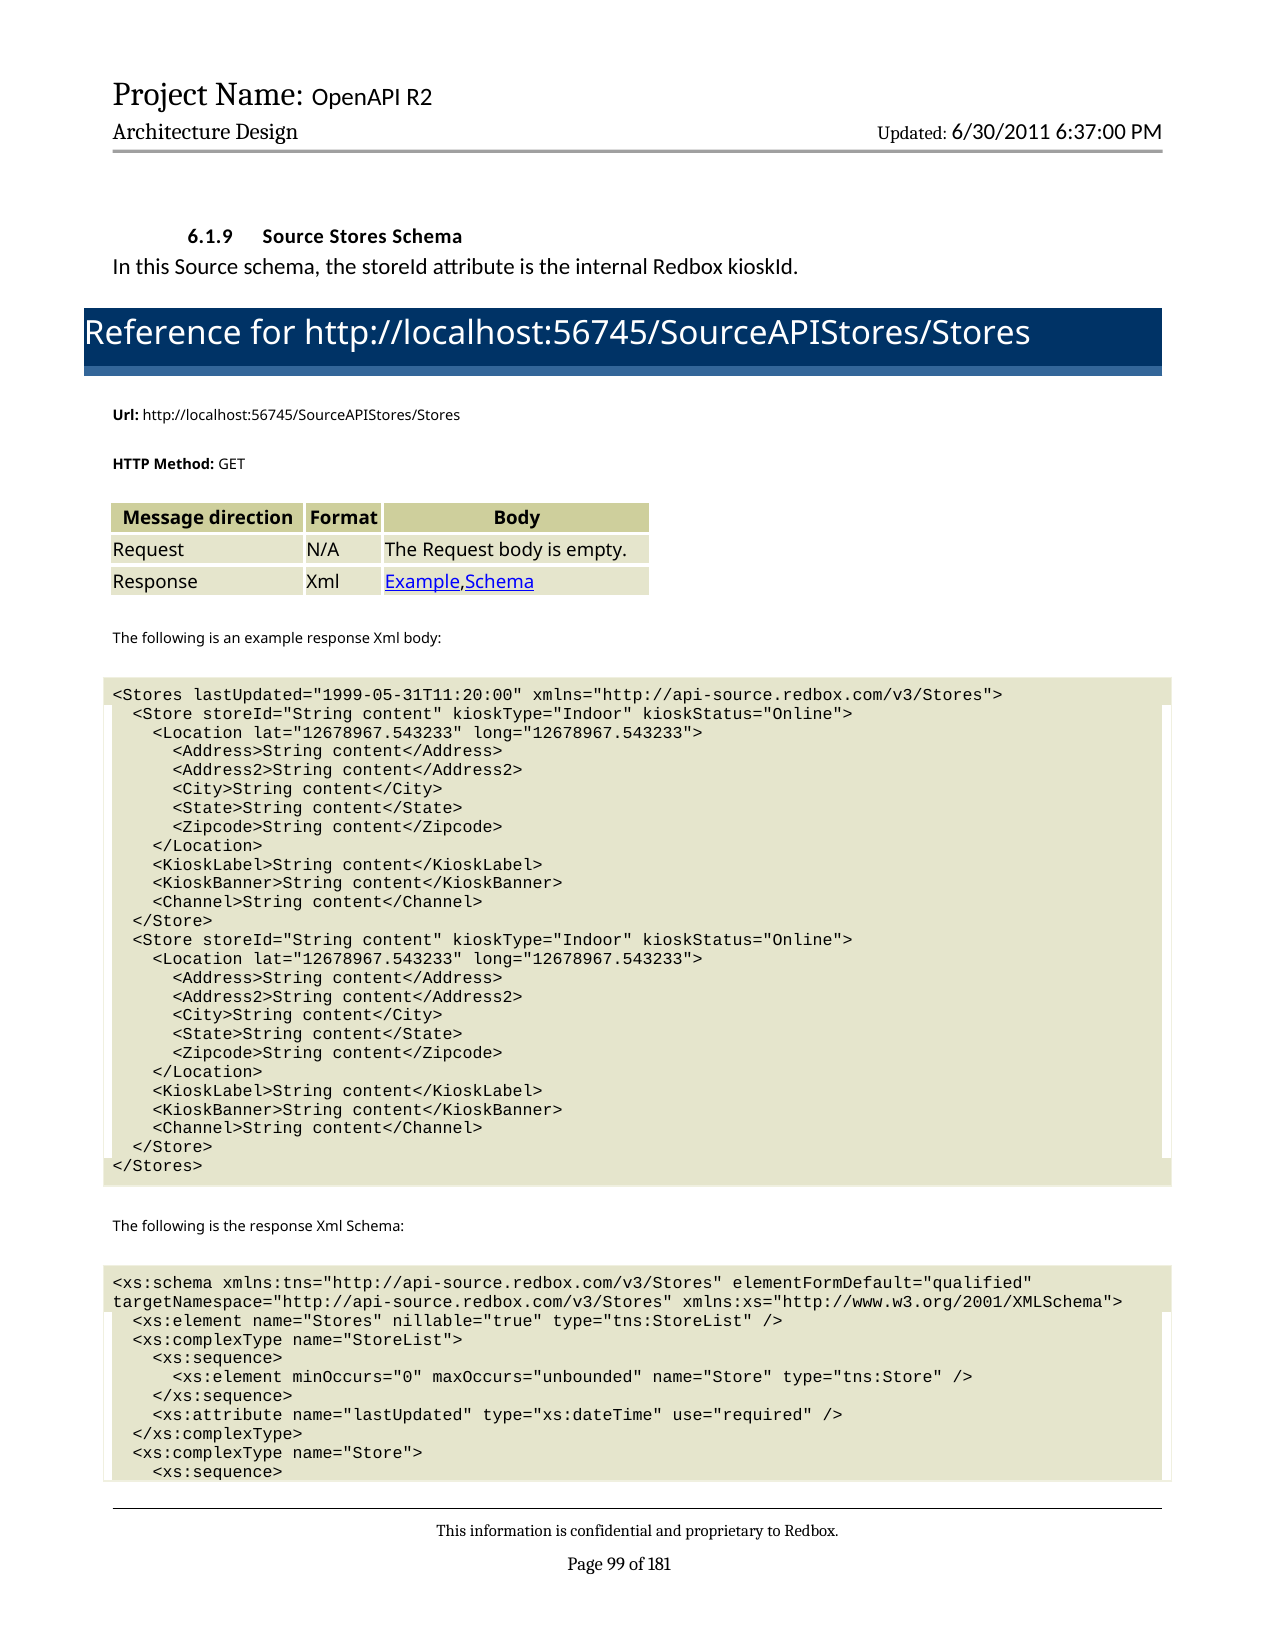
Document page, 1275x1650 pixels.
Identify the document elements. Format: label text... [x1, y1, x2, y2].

text <xs:complexType name="Store"> [112, 1444, 1162, 1463]
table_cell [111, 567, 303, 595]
text <City>String content</City> [112, 1007, 1162, 1026]
text <State>String content</State> [112, 1026, 1162, 1045]
text <xs:sequence> [112, 1350, 1162, 1369]
text <Zipcode>String content</Zipcode> [112, 818, 1162, 837]
subtitle Source Stores Schema [187, 224, 1162, 249]
text <KioskLabel>String content</KioskLabel> [112, 856, 1162, 875]
text <Location lat="12678967.543233" long="12678967.543233"> [112, 724, 1162, 743]
text <KioskBanner>String content</KioskBanner> [112, 875, 1162, 894]
text <KioskBanner>String content</KioskBanner> [112, 1101, 1162, 1120]
text <State>String content</State> [112, 799, 1162, 818]
text </Location> [112, 837, 1162, 856]
text <City>String content</City> [112, 781, 1162, 799]
text <Stores lastUpdated="1999-05-31T11:20:00" xmlns="http://api-source.redbox.com/v3/Stores"> [104, 678, 1171, 705]
text </xs:complexType> [112, 1426, 1162, 1444]
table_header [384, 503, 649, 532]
text <KioskLabel>String content</KioskLabel> [112, 1082, 1162, 1101]
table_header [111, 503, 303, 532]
text <Address2>String content</Address2> [112, 762, 1162, 781]
text <Channel>String content</Channel> [112, 1120, 1162, 1139]
text <Location lat="12678967.543233" long="12678967.543233"> [112, 950, 1162, 969]
text <Address>String content</Address> [112, 743, 1162, 762]
text </Stores> [104, 1148, 1171, 1185]
text <xs:complexType name="StoreList"> [112, 1331, 1162, 1350]
text <Store storeId="String content" kioskType="Indoor" kioskStatus="Online"> [112, 705, 1162, 724]
text <Zipcode>String content</Zipcode> [112, 1045, 1162, 1063]
text <Address>String content</Address> [112, 969, 1162, 988]
text <xs:schema xmlns:tns="http://api-source.redbox.com/v3/Stores" elementFormDefault="qualified" targetNamespace="http://api-source.redbox.com/v3/Stores" xmlns:xs="http://www.w3.org/2001/XMLSchema"> [104, 1266, 1171, 1312]
text </Store> [112, 913, 1162, 932]
text The following is an example response Xml body: [112, 627, 1162, 647]
text <Channel>String content</Channel> [112, 894, 1162, 913]
text In this Source schema, the storeId attribute is the internal Redbox kioskId. [112, 252, 1162, 280]
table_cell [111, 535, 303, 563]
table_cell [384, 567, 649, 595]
text <xs:sequence> [112, 1463, 1162, 1480]
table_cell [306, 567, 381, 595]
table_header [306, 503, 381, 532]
text <xs:element name="Stores" nillable="true" type="tns:StoreList" /> [112, 1312, 1162, 1331]
text <Address2>String content</Address2> [112, 988, 1162, 1007]
text The following is the response Xml Schema: [112, 1216, 1162, 1236]
text <Store storeId="String content" kioskType="Indoor" kioskStatus="Online"> [112, 932, 1162, 950]
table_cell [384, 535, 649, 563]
text Url: http://localhost:56745/SourceAPIStores/Stores [112, 405, 1162, 425]
text <xs:element minOccurs="0" maxOccurs="unbounded" name="Store" type="tns:Store" /> [112, 1369, 1162, 1388]
text HTTP Method: GET [112, 454, 1162, 474]
text </xs:sequence> [112, 1388, 1162, 1407]
subtitle Reference for http://localhost:56745/SourceAPIStores/Stores [84, 308, 1162, 366]
text <xs:attribute name="lastUpdated" type="xs:dateTime" use="required" /> [112, 1407, 1162, 1426]
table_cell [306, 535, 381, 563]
text </Location> [112, 1063, 1162, 1082]
